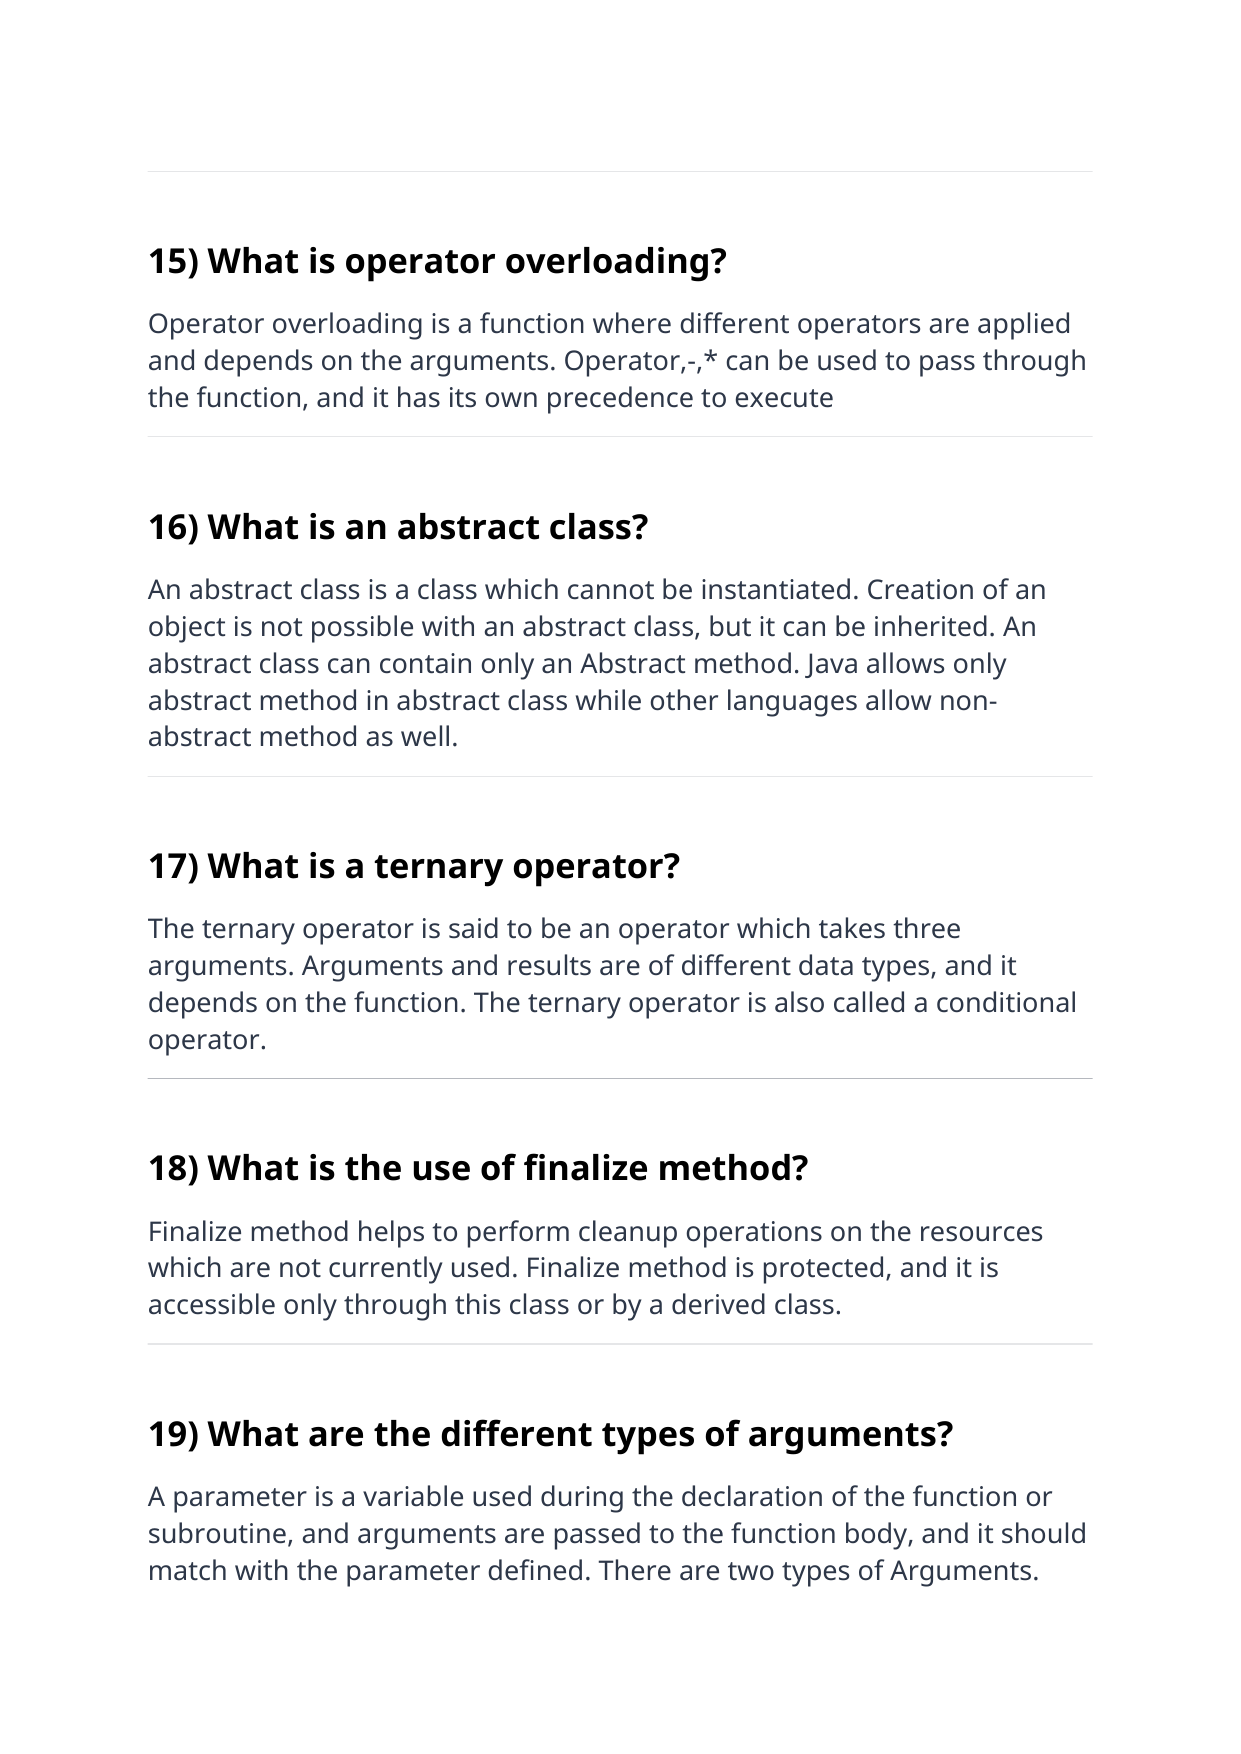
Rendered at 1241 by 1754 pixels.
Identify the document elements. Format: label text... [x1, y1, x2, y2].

text 18) What is the use of finalize method? [148, 1144, 1093, 1191]
text An abstract class is a class which cannot be instantiated. Creation of an object is not possible with an abstract class, but it can be inherited. An abstract class can contain only an Abstract method. Java allows only abstract method in abstract class while other languages allow non-abstract method as well. [148, 570, 1093, 755]
text 19) What are the different types of arguments? [148, 1409, 1093, 1456]
text A parameter is a variable used during the declaration of the function or subroutine, and arguments are passed to the function body, and it should match with the parameter defined. There are two types of Arguments. [148, 1478, 1093, 1588]
text 17) What is a ternary operator? [148, 842, 1093, 888]
text Finalize method helps to perform cleanup operations on the resources which are not currently used. Finalize method is protected, and it is accessible only through this class or by a derived class. [148, 1212, 1093, 1323]
text 15) What is operator overloading? [148, 237, 1093, 284]
text Operator overloading is a function where different operators are applied and depends on the arguments. Operator,-,* can be used to pass through the function, and it has its own precedence to execute [148, 305, 1093, 416]
text 16) What is an abstract class? [148, 502, 1093, 549]
text The ternary operator is said to be an operator which takes three arguments. Arguments and results are of different data types, and it depends on the function. The ternary operator is also called a conditional operator. [148, 910, 1093, 1057]
